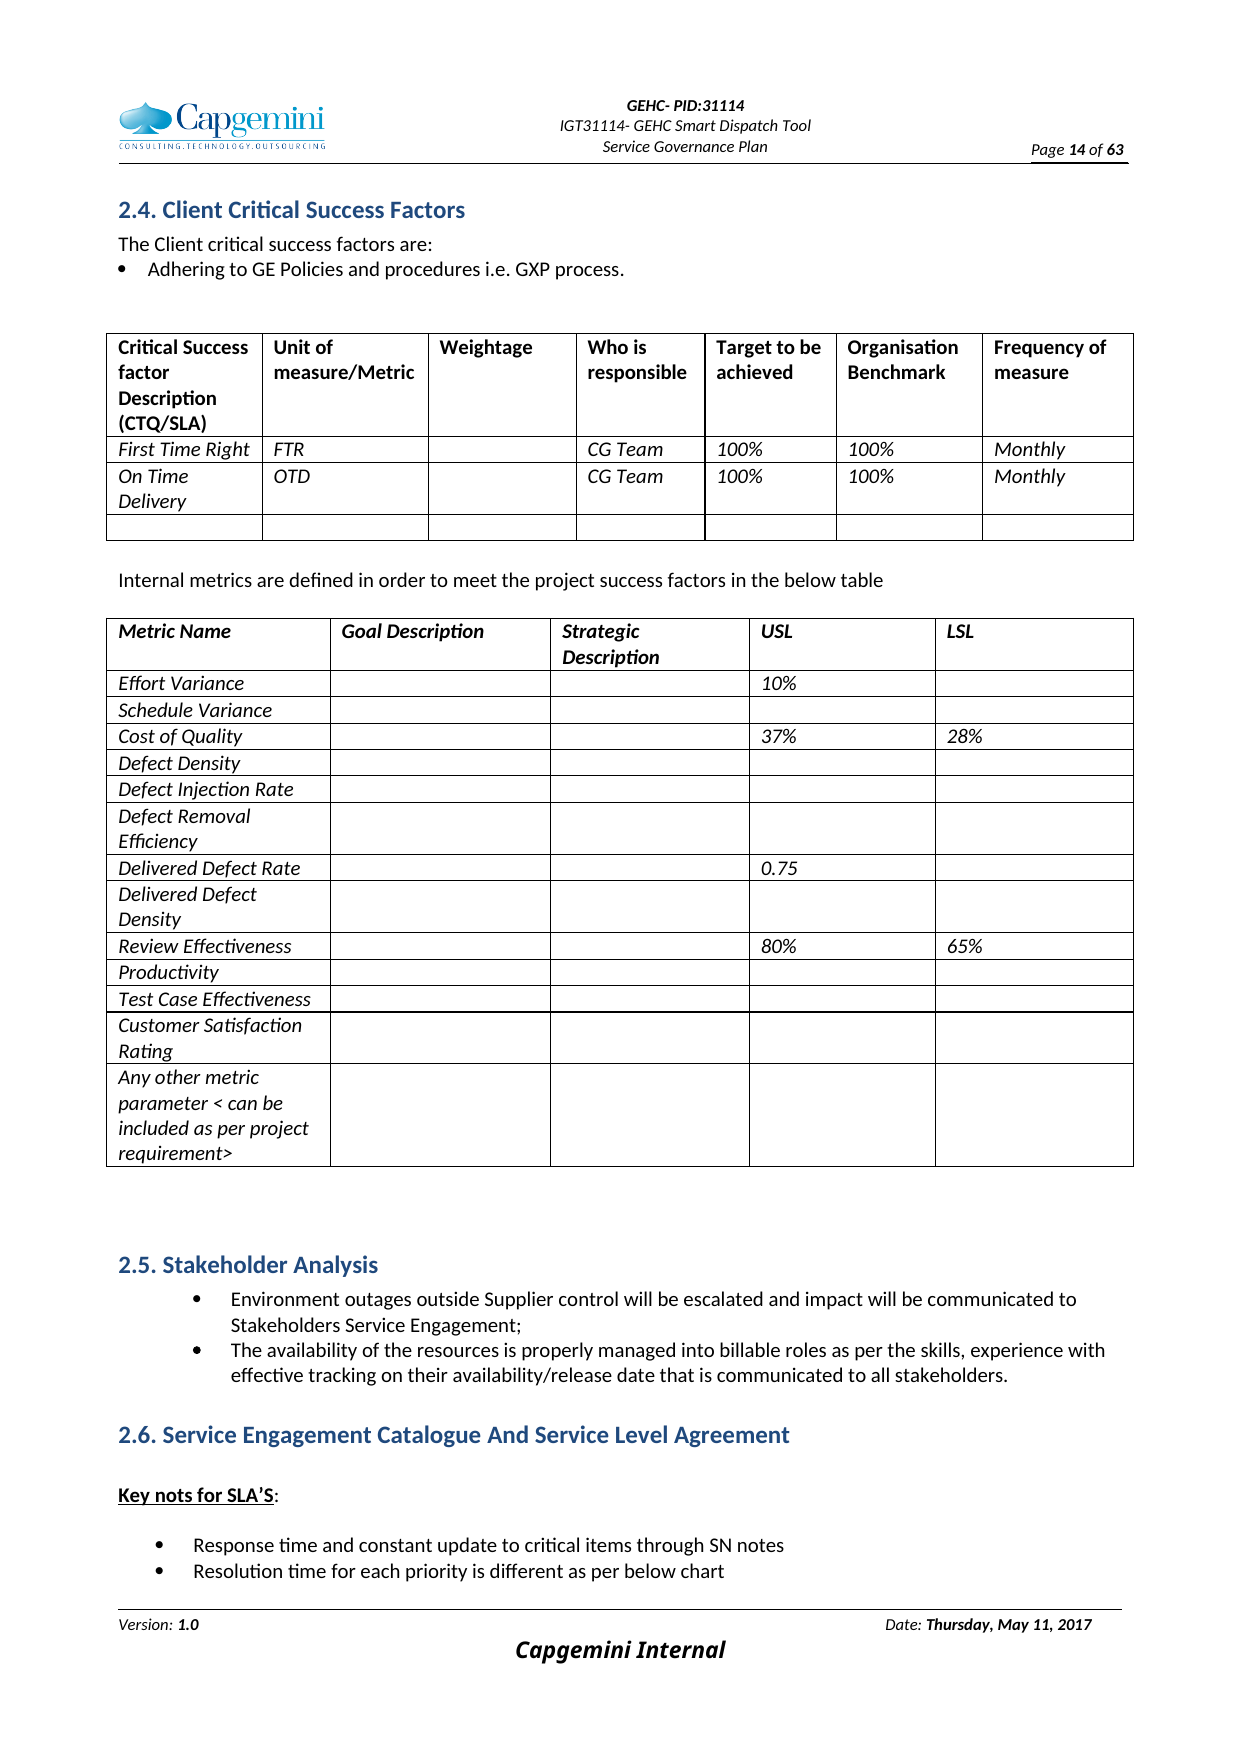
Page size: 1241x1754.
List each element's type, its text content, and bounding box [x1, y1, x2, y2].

table_cell [331, 933, 550, 958]
table_cell [331, 960, 550, 985]
table_header Goal Description [331, 619, 550, 669]
list Adhering to GE Policies and procedures i.e. GXP process. [118, 257, 1122, 282]
subtitle 2.5. Stakeholder Analysis [118, 1249, 1152, 1280]
table_cell Review Effectiveness [107, 933, 330, 958]
table_cell [706, 515, 836, 540]
text Key nots for SLA’S: [118, 1482, 1122, 1507]
table_cell [936, 1064, 1133, 1166]
table_cell [936, 881, 1133, 932]
table_cell [331, 776, 550, 802]
table_cell CG Team [577, 437, 704, 462]
table_cell [750, 697, 935, 722]
table_cell Effort Variance [107, 671, 330, 696]
table_cell [551, 671, 749, 696]
table_header LSL [936, 619, 1133, 669]
table_cell Productivity [107, 960, 330, 985]
table_cell [750, 1064, 935, 1166]
table_cell First Time Right [107, 437, 262, 462]
table_cell [551, 776, 749, 802]
picture [118, 101, 326, 150]
table_cell [750, 1013, 935, 1063]
table_cell [263, 515, 428, 540]
table_cell 65% [936, 933, 1133, 958]
text Internal metrics are defined in order to meet the project success factors in the below table [118, 567, 1122, 592]
table_cell [983, 515, 1133, 540]
table_header Unit of measure/Metric [263, 334, 428, 436]
table_cell Schedule Variance [107, 697, 330, 722]
table_cell [936, 1013, 1133, 1063]
table_cell [936, 855, 1133, 880]
table_cell Defect Removal Efficiency [107, 803, 330, 854]
table_cell [551, 986, 749, 1011]
table_cell 28% [936, 724, 1133, 749]
table_cell 100% [837, 437, 982, 462]
table_cell OTD [263, 463, 428, 514]
table_cell [331, 724, 550, 749]
table_header Weightage [429, 334, 576, 436]
table_cell 100% [706, 437, 836, 462]
table_cell 100% [706, 463, 836, 514]
table_cell [429, 515, 576, 540]
table_cell [551, 750, 749, 775]
subtitle 2.4. Client Critical Success Factors [118, 194, 1152, 225]
table_cell [936, 671, 1133, 696]
table_cell Any other metric parameter < can be included as per project requirement> [107, 1064, 330, 1166]
table_cell [429, 463, 576, 514]
table_cell CG Team [577, 463, 704, 514]
table_cell Monthly [983, 437, 1133, 462]
table_cell [750, 986, 935, 1011]
table_header Strategic Description [551, 619, 749, 669]
list The availability of the resources is properly managed into billable roles as per the skills, experience with effective tracking on their availability/release date that is communicated to all stakeholders. [193, 1337, 1122, 1388]
table_cell 10% [750, 671, 935, 696]
table_header USL [750, 619, 935, 669]
list Resolution time for each priority is different as per below chart [156, 1558, 1122, 1583]
table_cell [750, 881, 935, 932]
text The Client critical success factors are: [118, 231, 1122, 257]
table_cell [750, 776, 935, 802]
table_cell Delivered Defect Rate [107, 855, 330, 880]
table_cell [331, 671, 550, 696]
table_cell [750, 750, 935, 775]
table_cell [750, 960, 935, 985]
table_cell Test Case Effectiveness [107, 986, 330, 1011]
table_cell [936, 750, 1133, 775]
table_cell [331, 697, 550, 722]
table_cell [551, 724, 749, 749]
table_cell Customer Satisfaction Rating [107, 1013, 330, 1063]
table_header Critical Success factor Description (CTQ/SLA) [107, 334, 262, 436]
table_cell [936, 960, 1133, 985]
table_cell [936, 803, 1133, 854]
table_cell 0.75 [750, 855, 935, 880]
table_cell [551, 803, 749, 854]
table_cell Monthly [983, 463, 1133, 514]
table_cell [331, 750, 550, 775]
table_header Target to be achieved [706, 334, 836, 436]
table_cell [331, 1013, 550, 1063]
table_cell [750, 803, 935, 854]
table_cell 37% [750, 724, 935, 749]
table_cell [331, 986, 550, 1011]
table_cell [551, 933, 749, 958]
table_header Who is responsible [577, 334, 704, 436]
table_cell Defect Density [107, 750, 330, 775]
table_cell [936, 986, 1133, 1011]
table_cell [551, 1013, 749, 1063]
list Environment outages outside Supplier control will be escalated and impact will be communicated to Stakeholders Service Engagement; [193, 1286, 1122, 1337]
table_cell Delivered Defect Density [107, 881, 330, 932]
table_header Organisation Benchmark [837, 334, 982, 436]
table_cell [837, 515, 982, 540]
table_cell Cost of Quality [107, 724, 330, 749]
table_header Frequency of measure [983, 334, 1133, 436]
table_cell 80% [750, 933, 935, 958]
table_cell [936, 776, 1133, 802]
table_cell [331, 803, 550, 854]
table_cell [551, 697, 749, 722]
list Response time and constant update to critical items through SN notes [156, 1533, 1122, 1558]
table_cell [551, 855, 749, 880]
table_cell [551, 1064, 749, 1166]
table_cell [429, 437, 576, 462]
table_cell [331, 855, 550, 880]
table_cell [577, 515, 704, 540]
table_header Metric Name [107, 619, 330, 669]
table_cell On Time Delivery [107, 463, 262, 514]
table_cell [331, 1064, 550, 1166]
subtitle 2.6. Service Engagement Catalogue And Service Level Agreement [118, 1420, 1152, 1450]
table_cell [551, 960, 749, 985]
table_cell FTR [263, 437, 428, 462]
table_cell 100% [837, 463, 982, 514]
table_cell [107, 515, 262, 540]
table_cell [551, 881, 749, 932]
table_cell [936, 697, 1133, 722]
table_cell Defect Injection Rate [107, 776, 330, 802]
table_cell [331, 881, 550, 932]
